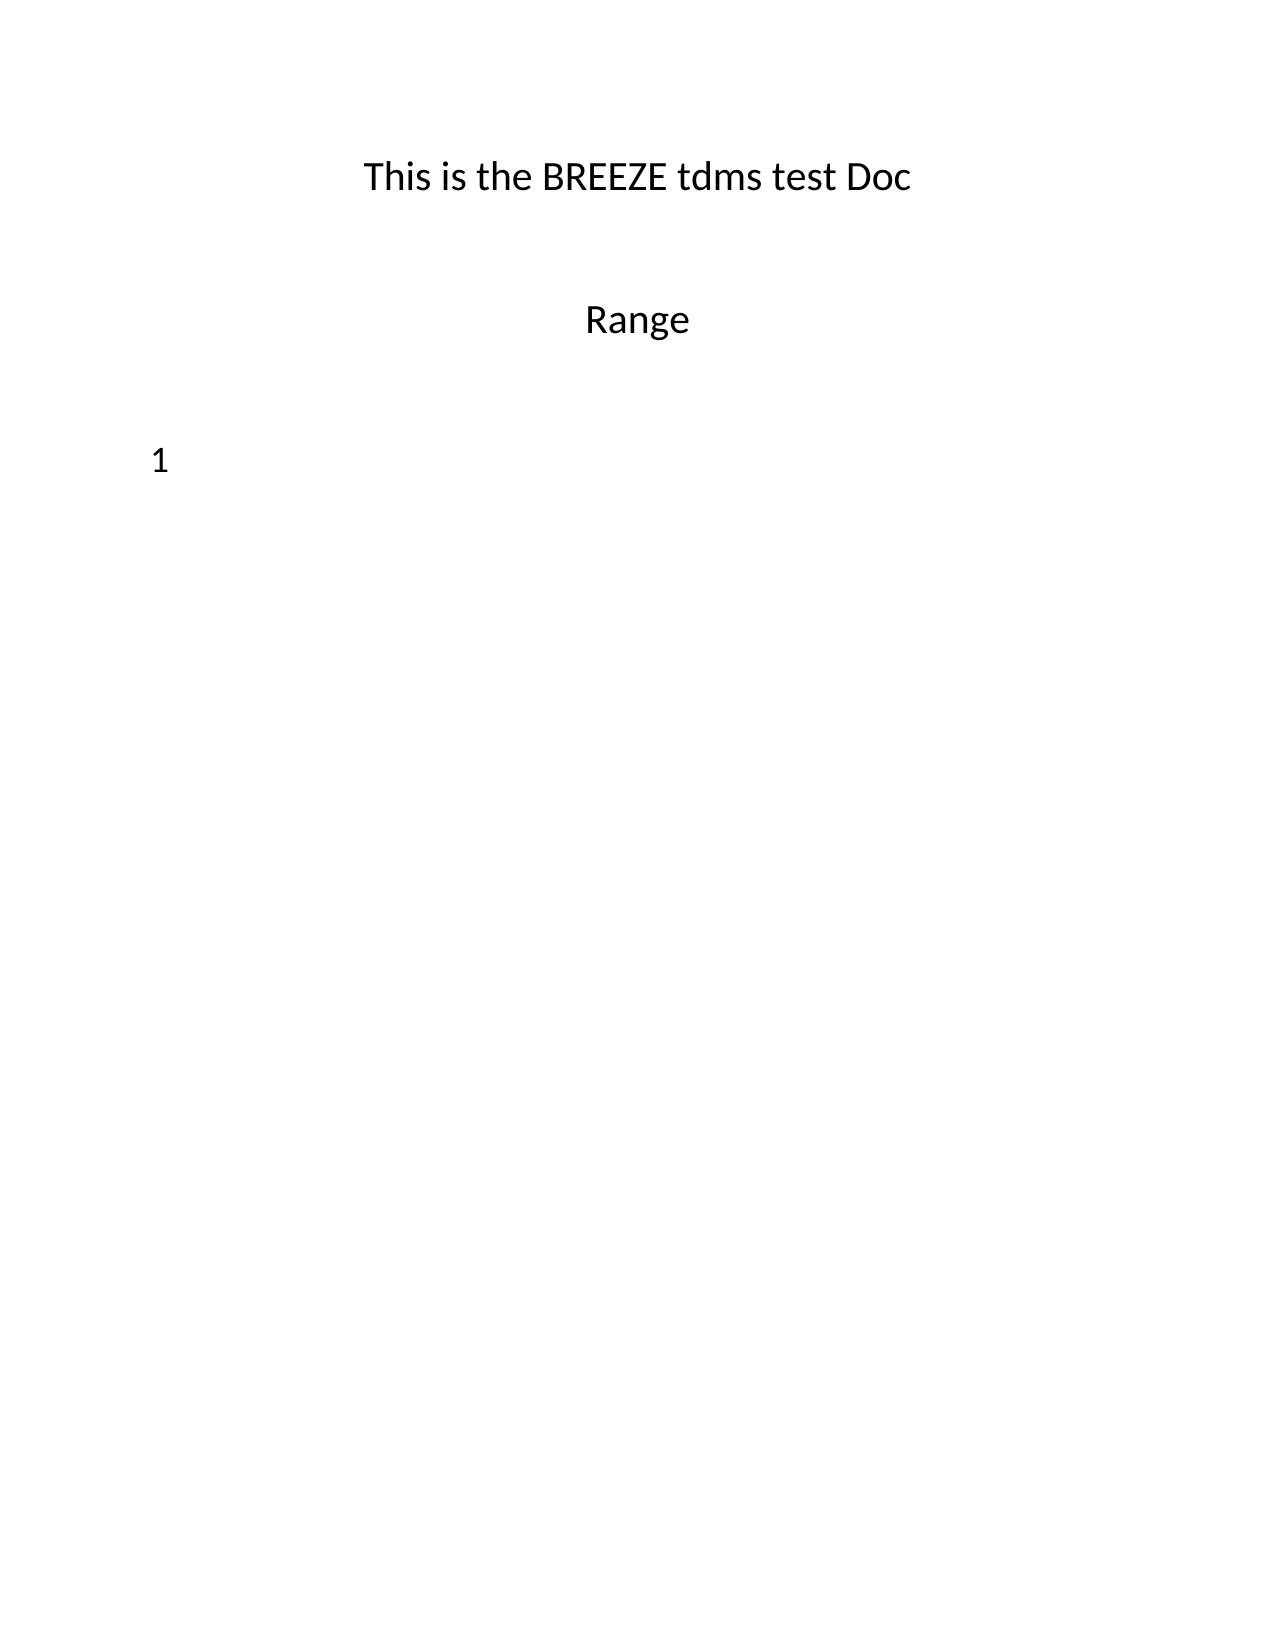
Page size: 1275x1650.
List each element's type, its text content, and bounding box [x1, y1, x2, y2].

text 1 [150, 436, 1125, 482]
text This is the BREEZE tdms test Doc [150, 150, 1125, 201]
text Range [150, 293, 1125, 344]
